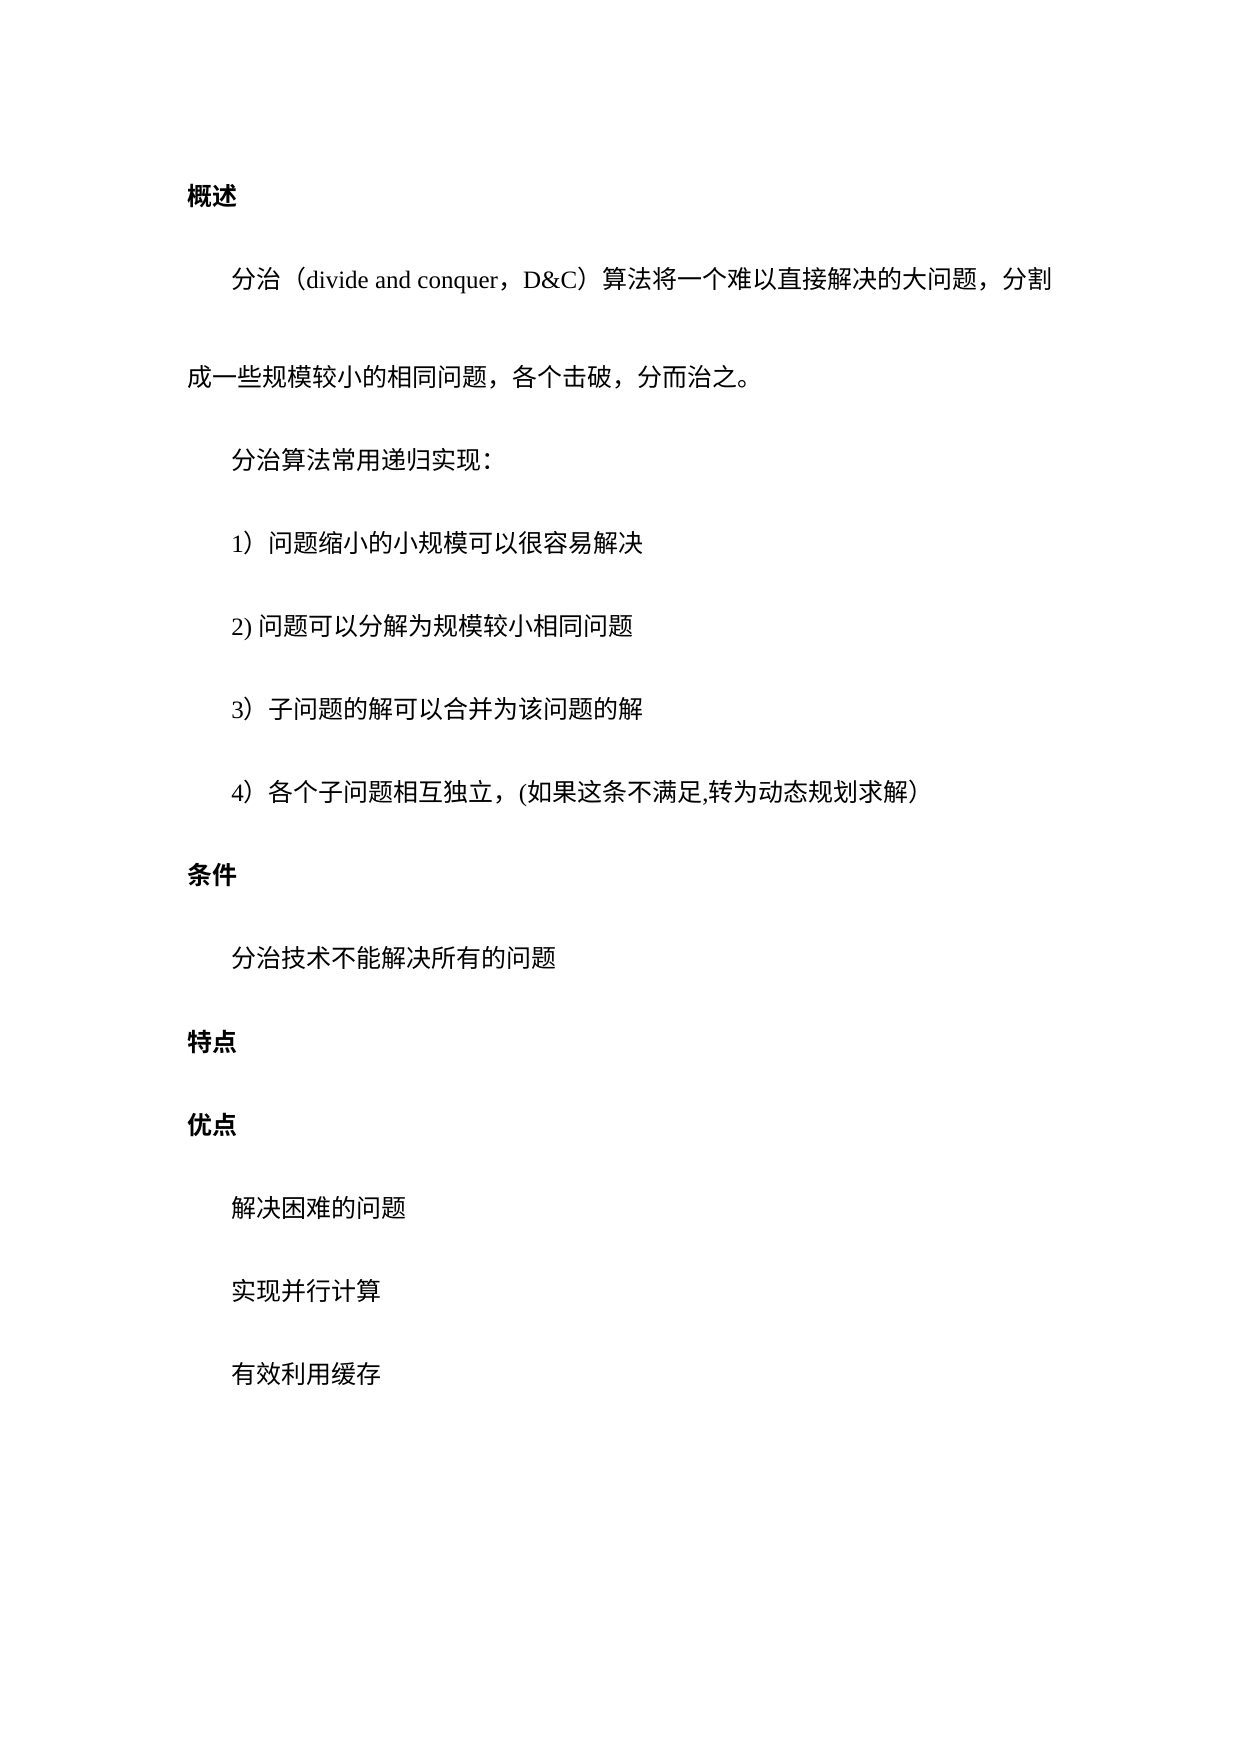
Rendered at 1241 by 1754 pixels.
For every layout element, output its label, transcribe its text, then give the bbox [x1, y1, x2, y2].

subtitle 条件 [187, 841, 1053, 906]
subtitle 优点 [187, 1091, 1053, 1156]
text 2) 问题可以分解为规模较小相同问题 [231, 592, 1053, 657]
text 4）各个子问题相互独立，(如果这条不满足,转为动态规划求解） [231, 758, 1053, 823]
text 分治（divide and conquer，D&C）算法将一个难以直接解决的大问题，分割成一些规模较小的相同问题，各个击破，分而治之。 [187, 245, 1053, 408]
subtitle 特点 [187, 1008, 1053, 1073]
text 分治技术不能解决所有的问题 [187, 924, 1053, 989]
text 有效利用缓存 [187, 1340, 1053, 1405]
text 解决困难的问题 [187, 1174, 1053, 1239]
text 分治算法常用递归实现： [231, 426, 1053, 491]
text 3）子问题的解可以合并为该问题的解 [231, 675, 1053, 740]
subtitle 概述 [187, 162, 1053, 227]
text 1）问题缩小的小规模可以很容易解决 [231, 509, 1053, 574]
text 实现并行计算 [187, 1257, 1053, 1322]
